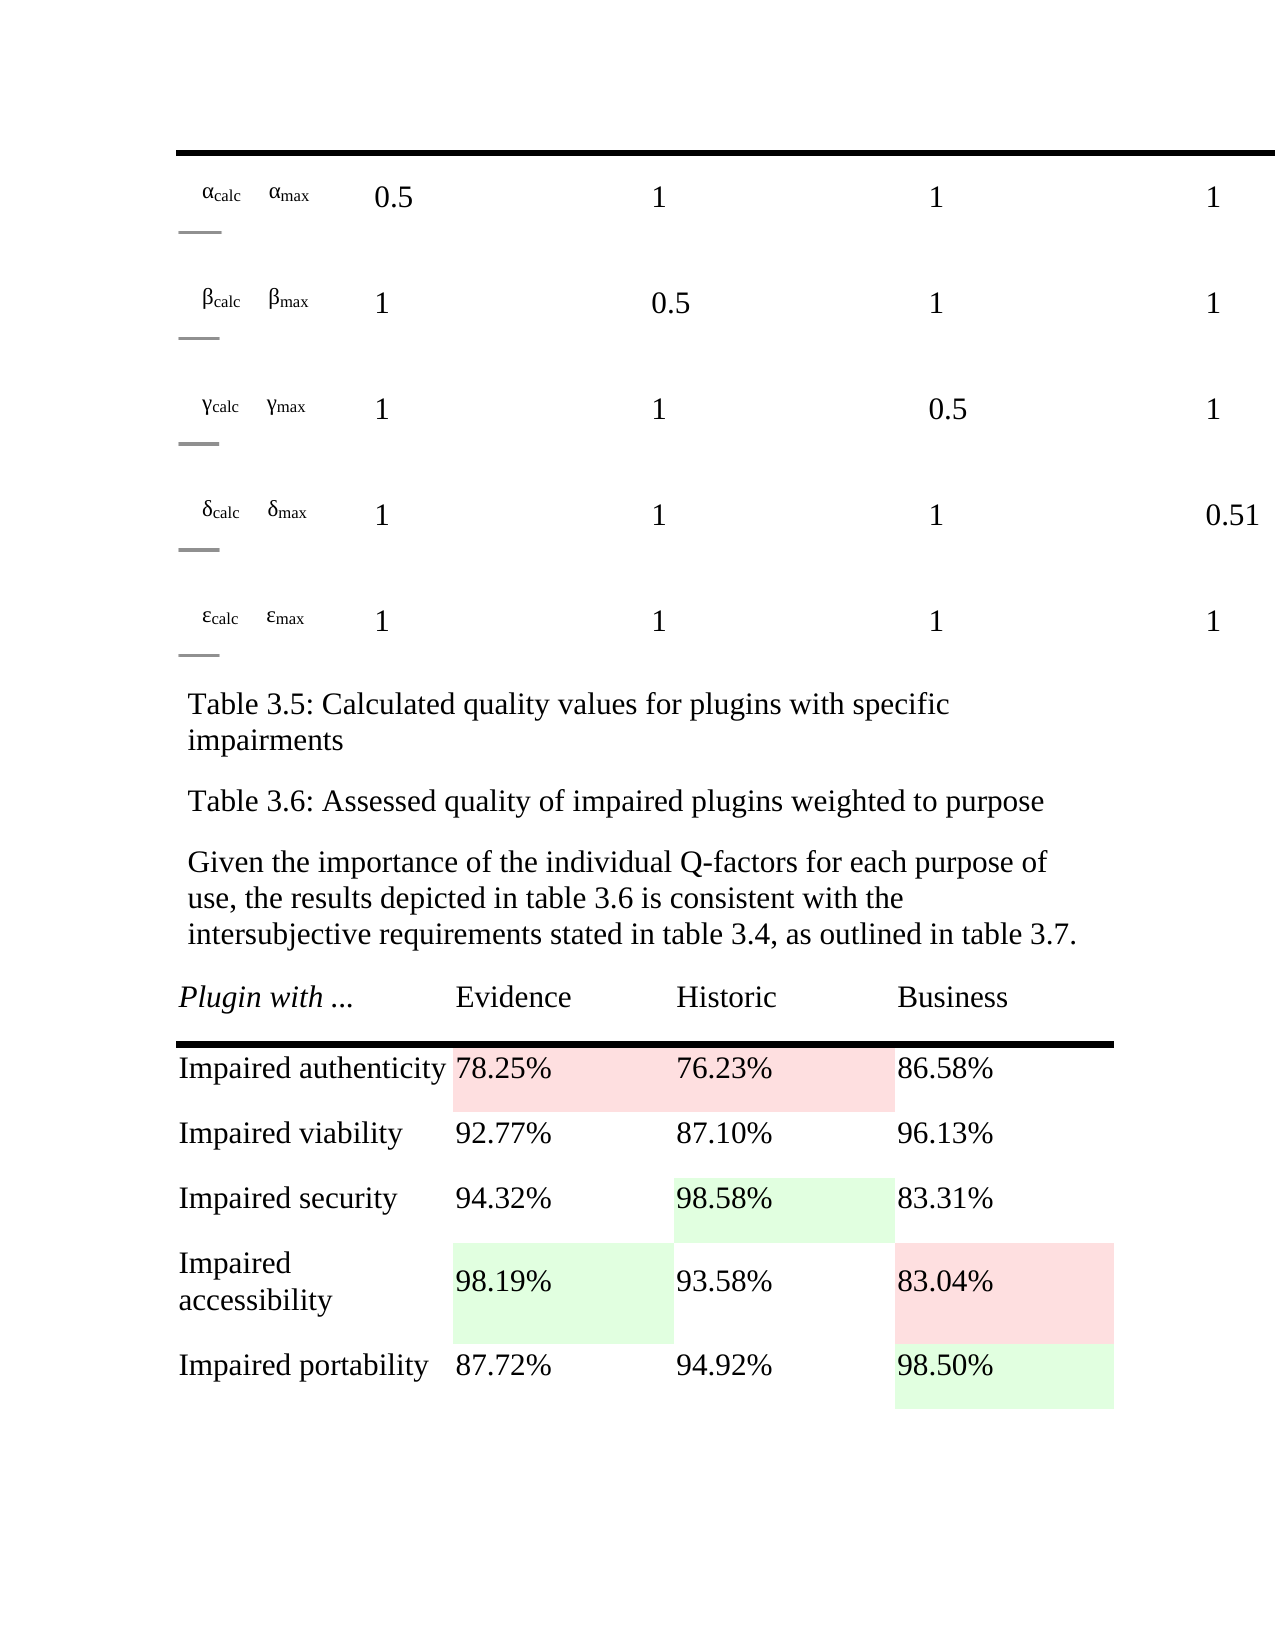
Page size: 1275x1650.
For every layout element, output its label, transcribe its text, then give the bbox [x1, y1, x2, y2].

table_header Business [895, 976, 1114, 1041]
table_cell Impaired accessibility [176, 1243, 453, 1344]
table_cell 1 [1203, 262, 1275, 368]
table_cell 􏰀 δcalc 􏰀 δmax [176, 474, 372, 579]
table_cell 94.92% [674, 1344, 895, 1409]
table_cell 􏰀 βcalc 􏰀 βmax [176, 262, 372, 368]
table_cell 98.58% [674, 1178, 895, 1243]
table_cell 1 [649, 474, 926, 579]
table_cell 􏰀 γcalc 􏰀 γmax [176, 368, 372, 474]
table_cell 0.5 [372, 156, 649, 262]
table_cell 1 [649, 368, 926, 474]
table_cell 83.31% [895, 1178, 1114, 1243]
table_cell 􏰀 αcalc 􏰀 αmax [176, 156, 372, 262]
text Table 3.6: Assessed quality of impaired plugins weighted to purpose [187, 782, 1087, 818]
table_cell 98.19% [453, 1243, 674, 1344]
table_cell 96.13% [895, 1113, 1114, 1178]
table_cell Impaired viability [176, 1113, 453, 1178]
text Table 3.5: Calculated quality values for plugins with specific impairments [187, 685, 1087, 757]
table_cell 94.32% [453, 1178, 674, 1243]
table_cell 87.10% [674, 1113, 895, 1178]
table_header Historic [674, 976, 895, 1041]
table_cell 1 [926, 580, 1203, 685]
table_cell Impaired security [176, 1178, 453, 1243]
table_cell 78.25% [453, 1048, 674, 1112]
table_cell 76.23% [674, 1048, 895, 1112]
table_cell 93.58% [674, 1243, 895, 1344]
table_cell 1 [372, 368, 649, 474]
table_cell 1 [926, 156, 1203, 262]
table_cell 92.77% [453, 1113, 674, 1178]
table_cell 86.58% [895, 1048, 1114, 1112]
table_cell 1 [1203, 580, 1275, 685]
table_cell 1 [649, 156, 926, 262]
table_cell Impaired authenticity [176, 1048, 453, 1112]
table_cell 98.50% [895, 1344, 1114, 1409]
table_cell Impaired portability [176, 1344, 453, 1409]
table_cell 1 [926, 474, 1203, 579]
picture [178, 548, 220, 552]
table_cell 0.5 [926, 368, 1203, 474]
table_cell 0.5 [649, 262, 926, 368]
table_cell 􏰀 εcalc 􏰀 εmax [176, 580, 372, 685]
table_header Evidence [453, 976, 674, 1041]
table_header Plugin with ... [176, 976, 453, 1041]
table_cell 1 [372, 262, 649, 368]
table_cell 1 [372, 580, 649, 685]
picture [178, 442, 220, 446]
table_cell 1 [926, 262, 1203, 368]
table_cell 1 [1203, 368, 1275, 474]
table_cell 87.72% [453, 1344, 674, 1409]
text Given the importance of the individual Q-factors for each purpose of use, the results depicted in table 3.6 is consistent with the intersubjective requirements stated in table 3.4, as outlined in table 3.7. [187, 843, 1087, 951]
table_cell 1 [649, 580, 926, 685]
table_cell 1 [372, 474, 649, 579]
table_cell 0.51 [1203, 474, 1275, 579]
table_cell 1 [1203, 156, 1275, 262]
table_cell 83.04% [895, 1243, 1114, 1344]
